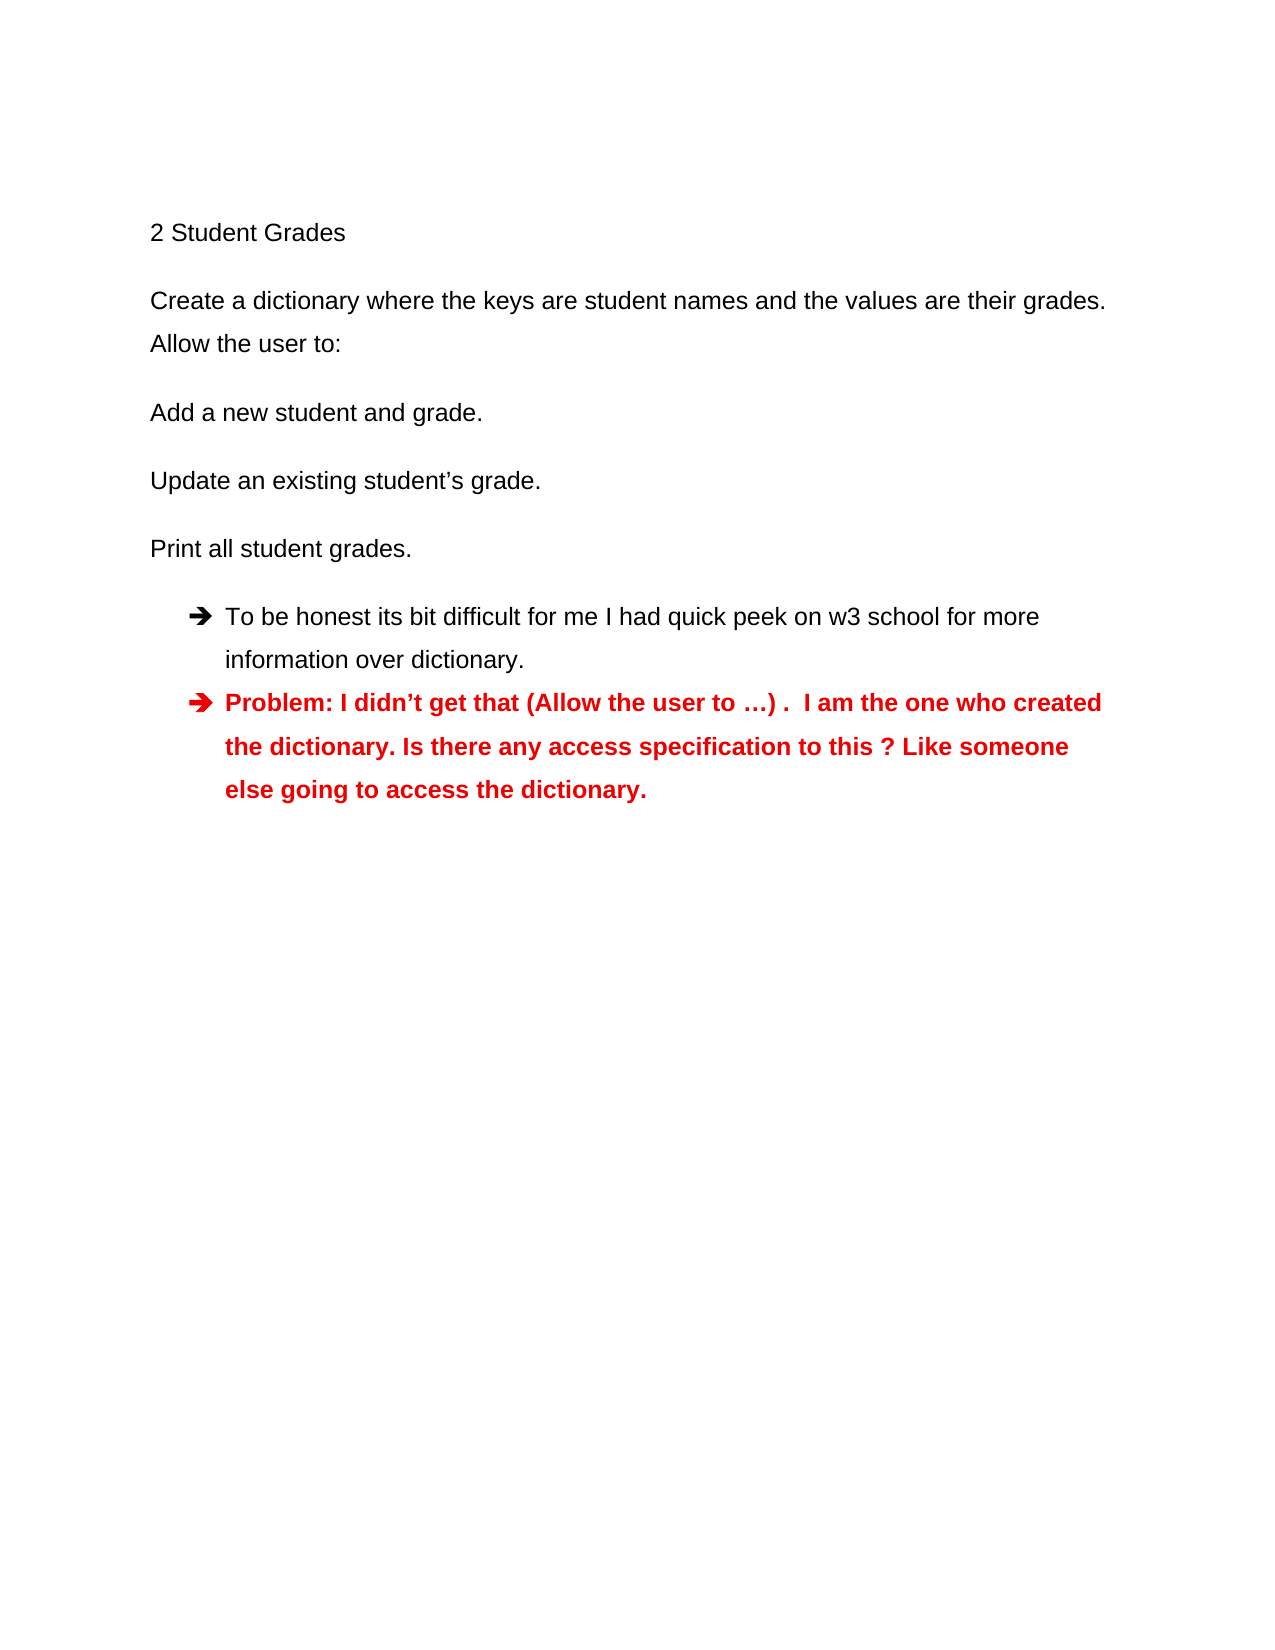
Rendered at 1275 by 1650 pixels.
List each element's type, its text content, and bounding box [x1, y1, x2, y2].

text Create a dictionary where the keys are student names and the values are their grades. Allow the user to: [150, 286, 1125, 358]
text 2 Student Grades [150, 218, 1125, 247]
list Problem: I didn’t get that (Allow the user to …) . I am the one who created the dictionary. Is there any access specification to this ? Like someone else going to access the dictionary. [187, 688, 1125, 803]
text Update an existing student’s grade. [150, 466, 1125, 494]
list To be honest its bit difficult for me I had quick peek on w3 school for more information over dictionary. [187, 602, 1125, 674]
text Print all student grades. [150, 534, 1125, 562]
text Add a new student and grade. [150, 397, 1125, 426]
